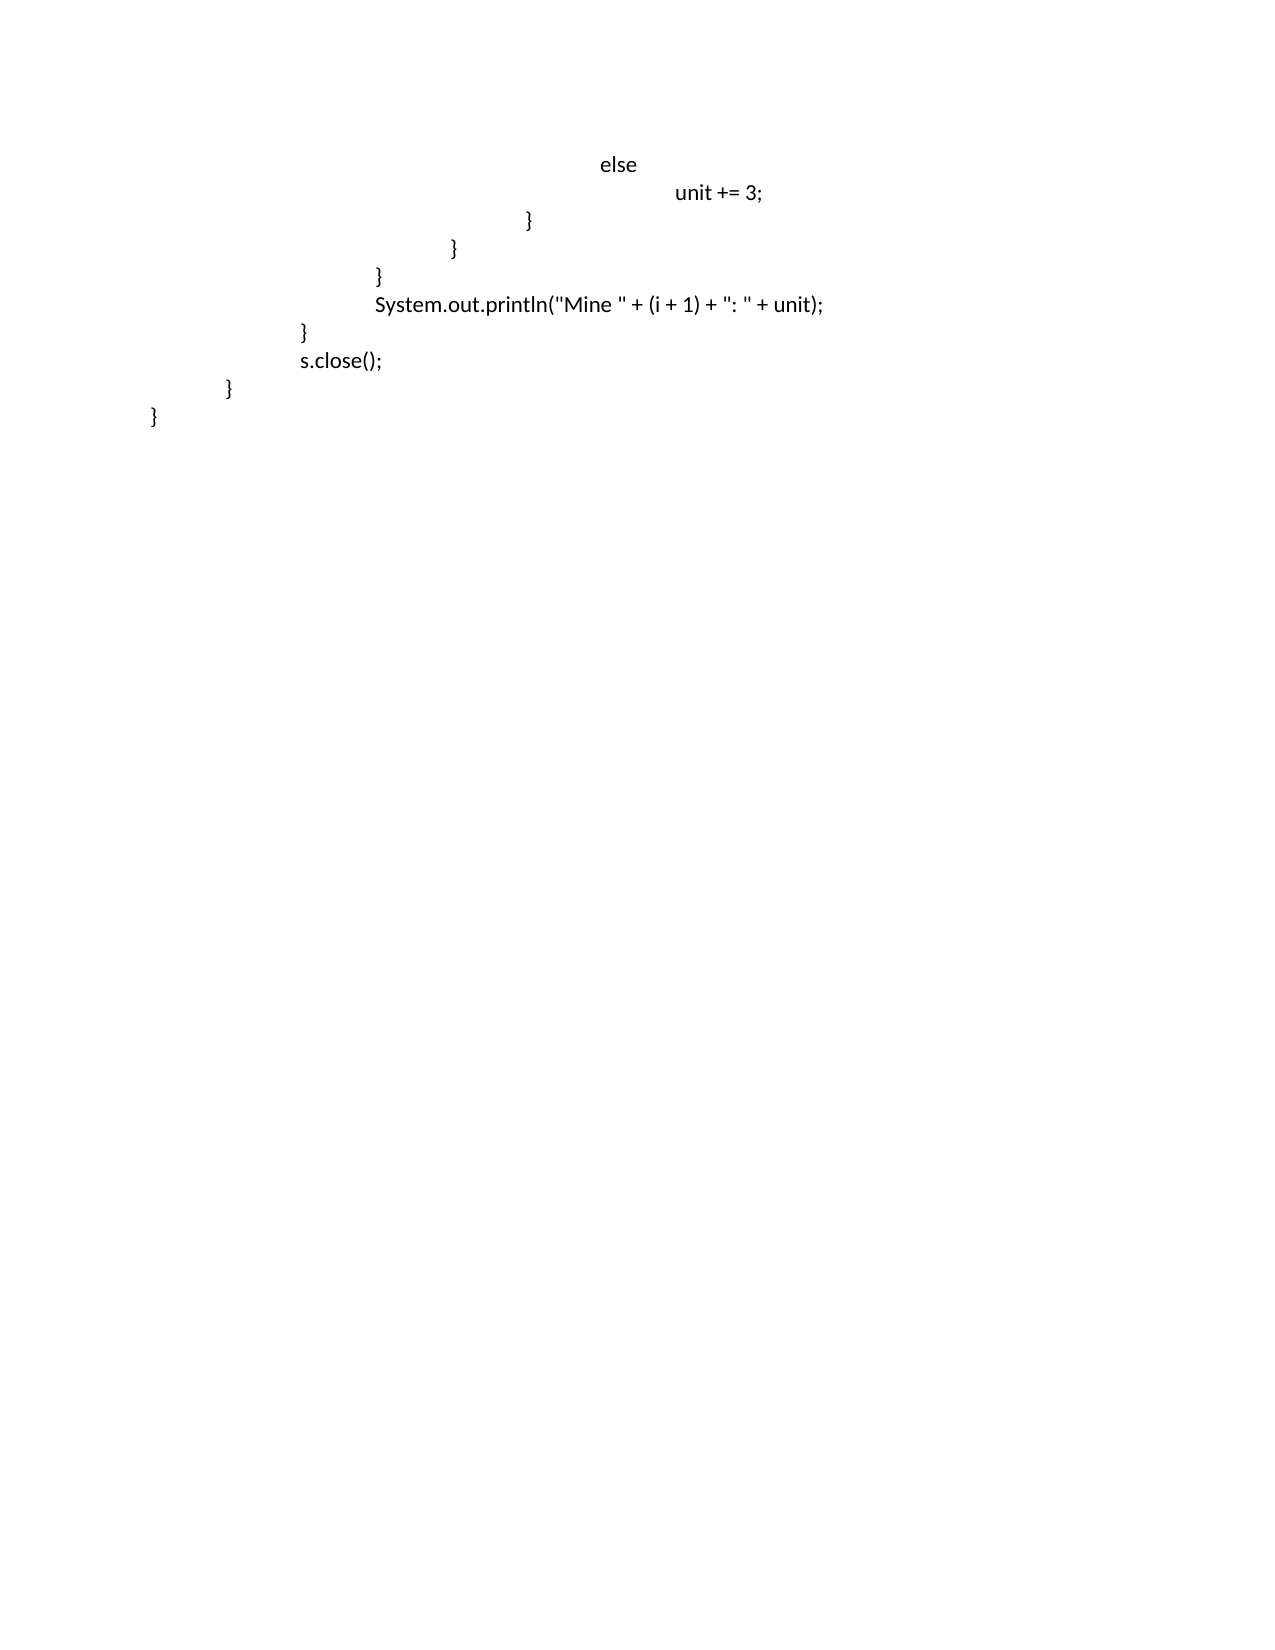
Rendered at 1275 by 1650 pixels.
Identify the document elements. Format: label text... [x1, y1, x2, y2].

text } [150, 374, 1125, 402]
text } [150, 234, 1125, 262]
text System.out.println("Mine " + (i + 1) + ": " + unit); [150, 290, 1125, 318]
text } [150, 318, 1125, 346]
text } [150, 402, 1125, 430]
text } [150, 206, 1125, 234]
text else [150, 150, 1125, 178]
text } [150, 262, 1125, 290]
text s.close(); [150, 346, 1125, 374]
text unit += 3; [150, 178, 1125, 206]
